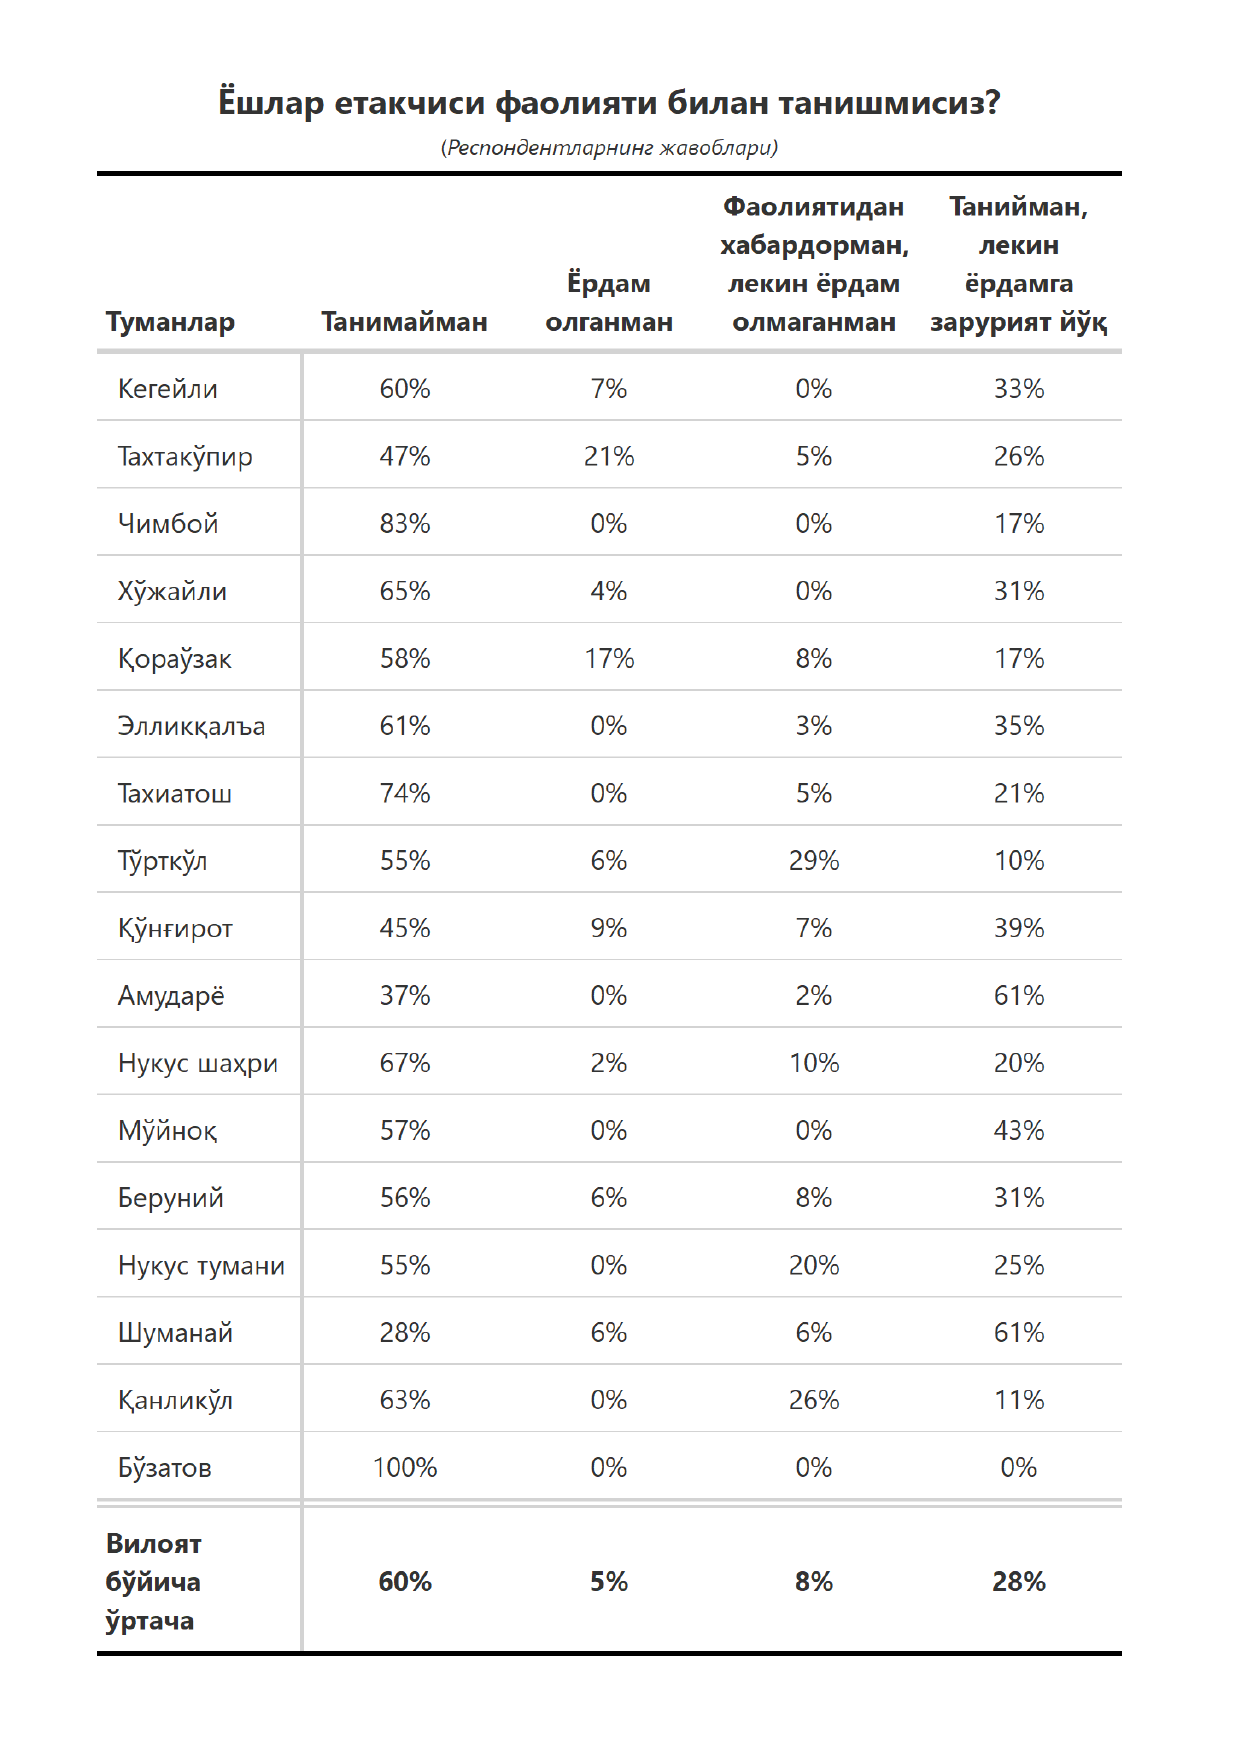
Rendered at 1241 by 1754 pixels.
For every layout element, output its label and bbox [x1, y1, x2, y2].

picture [88, 59, 1130, 1664]
